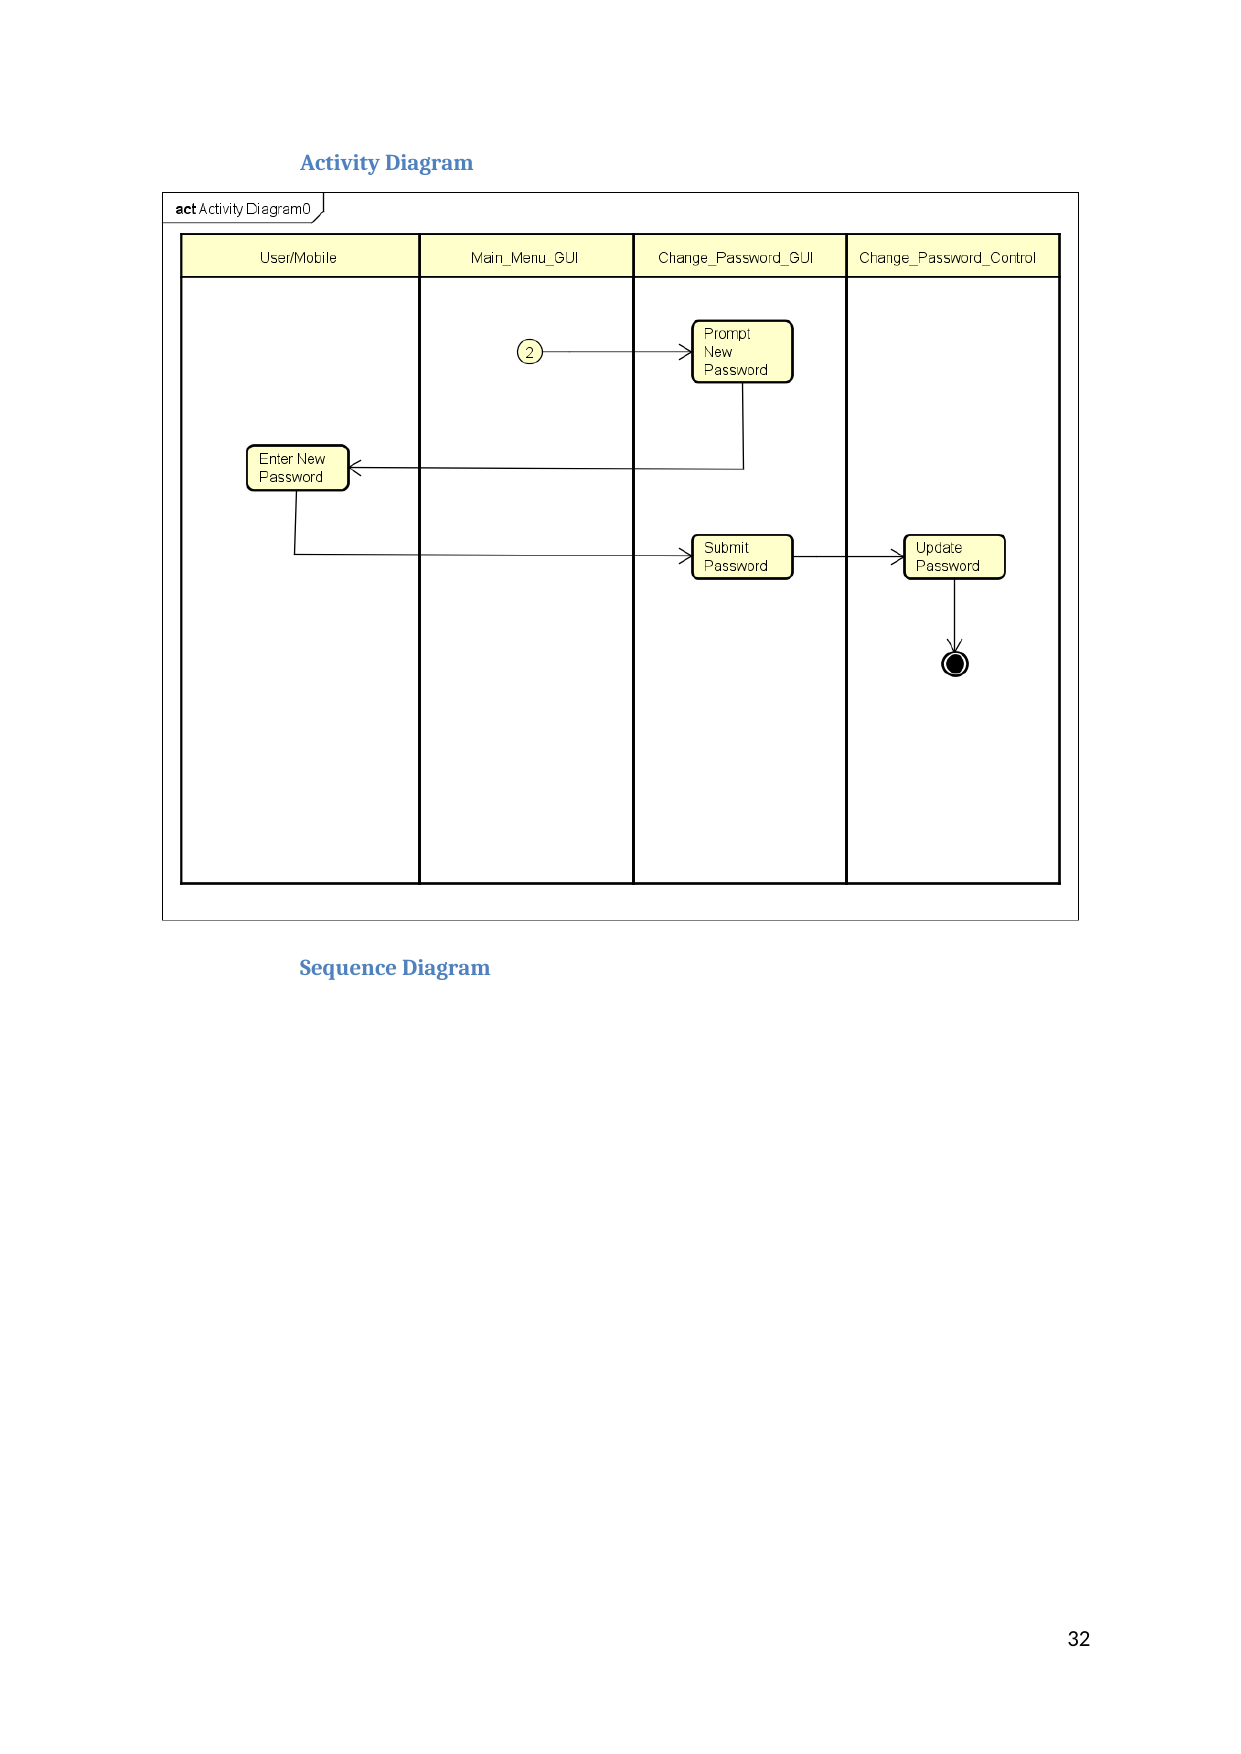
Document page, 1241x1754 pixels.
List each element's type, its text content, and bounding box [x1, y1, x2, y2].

subtitle Activity Diagram [150, 150, 1090, 176]
picture [150, 180, 1090, 931]
subtitle Sequence Diagram [150, 955, 1090, 982]
